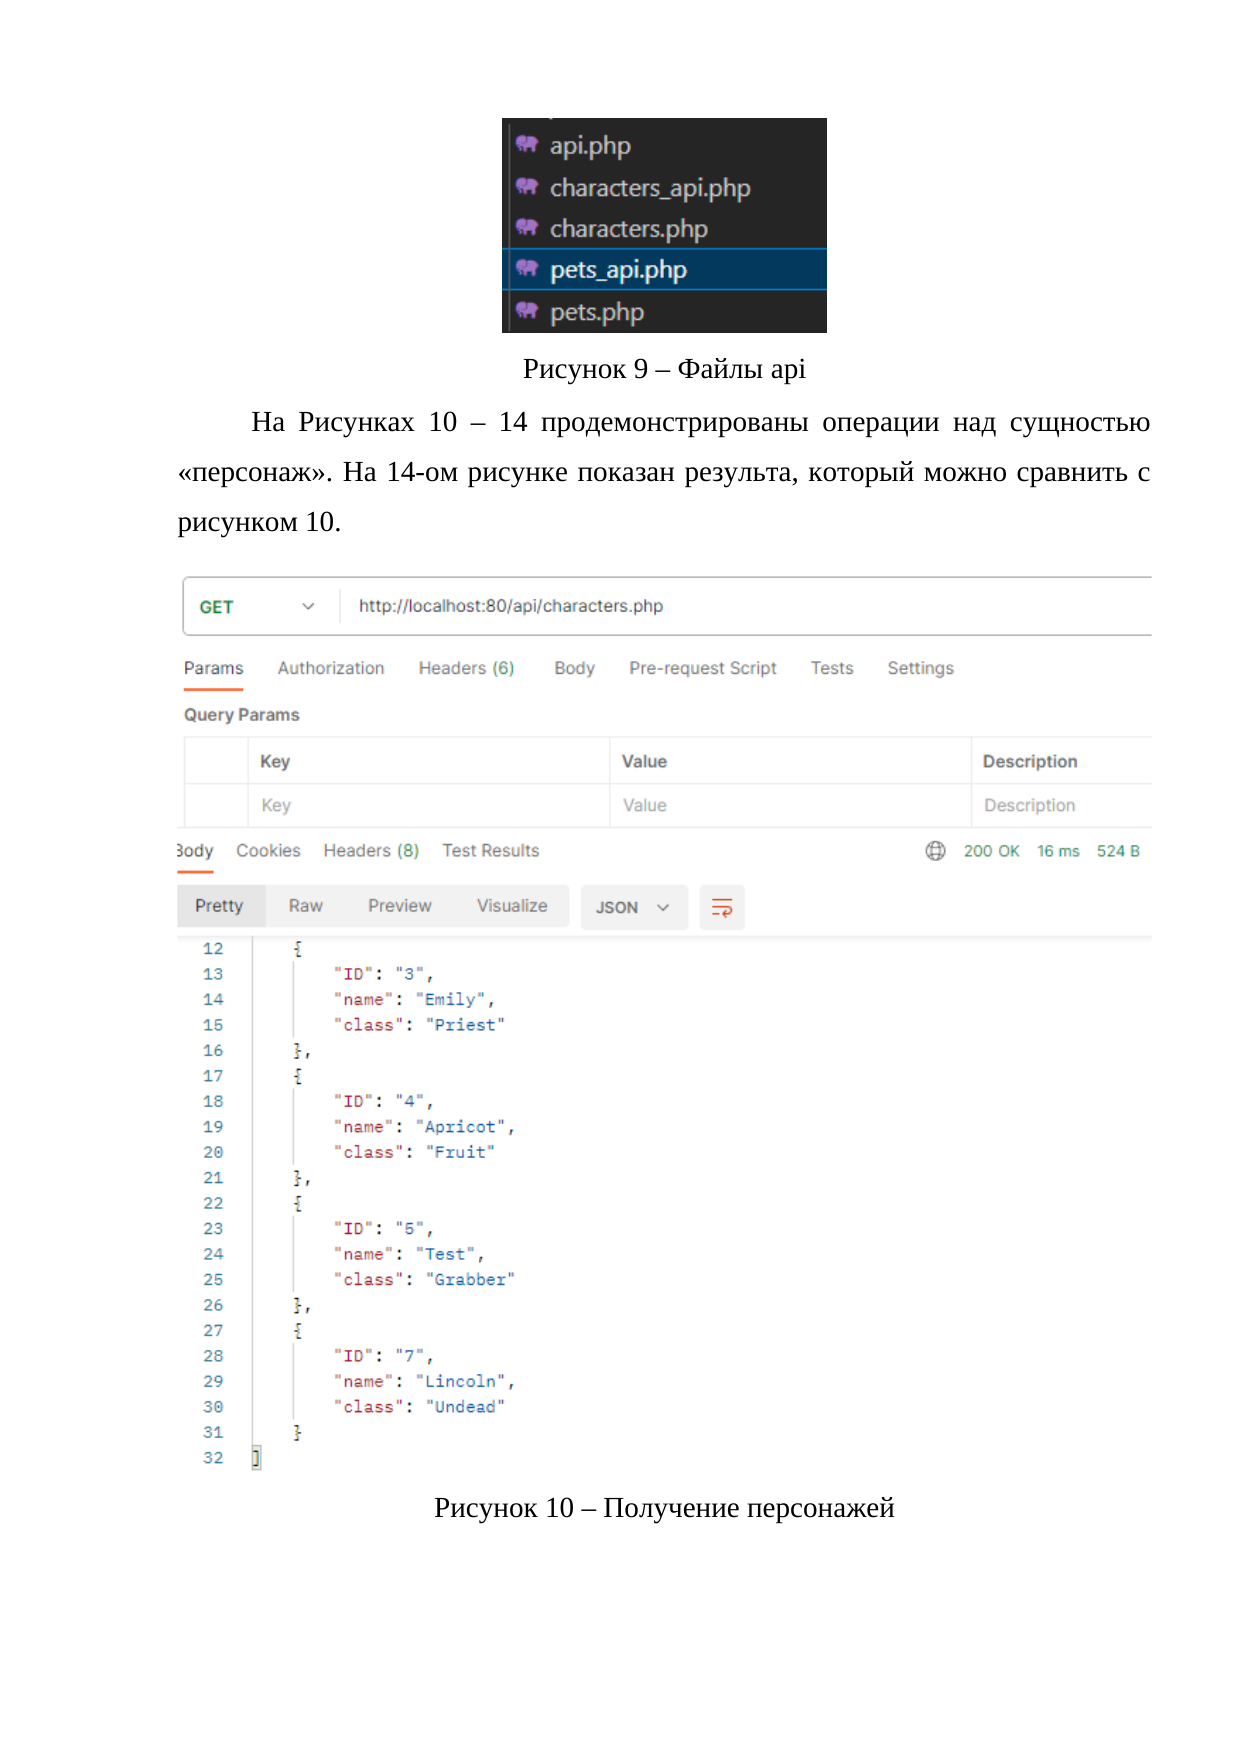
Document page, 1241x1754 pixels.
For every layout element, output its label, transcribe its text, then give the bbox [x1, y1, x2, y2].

text Рисунок 10 – Получение персонажей [177, 1490, 1152, 1523]
text На Рисунках 10 – 14 продемонстрированы операции над сущностью «персонаж». На 14-ом рисунке показан результа, который можно сравнить с рисунком 10. [177, 404, 1152, 538]
picture [502, 118, 827, 333]
text Рисунок 9 – Файлы api [177, 351, 1152, 384]
picture [177, 571, 1152, 1472]
